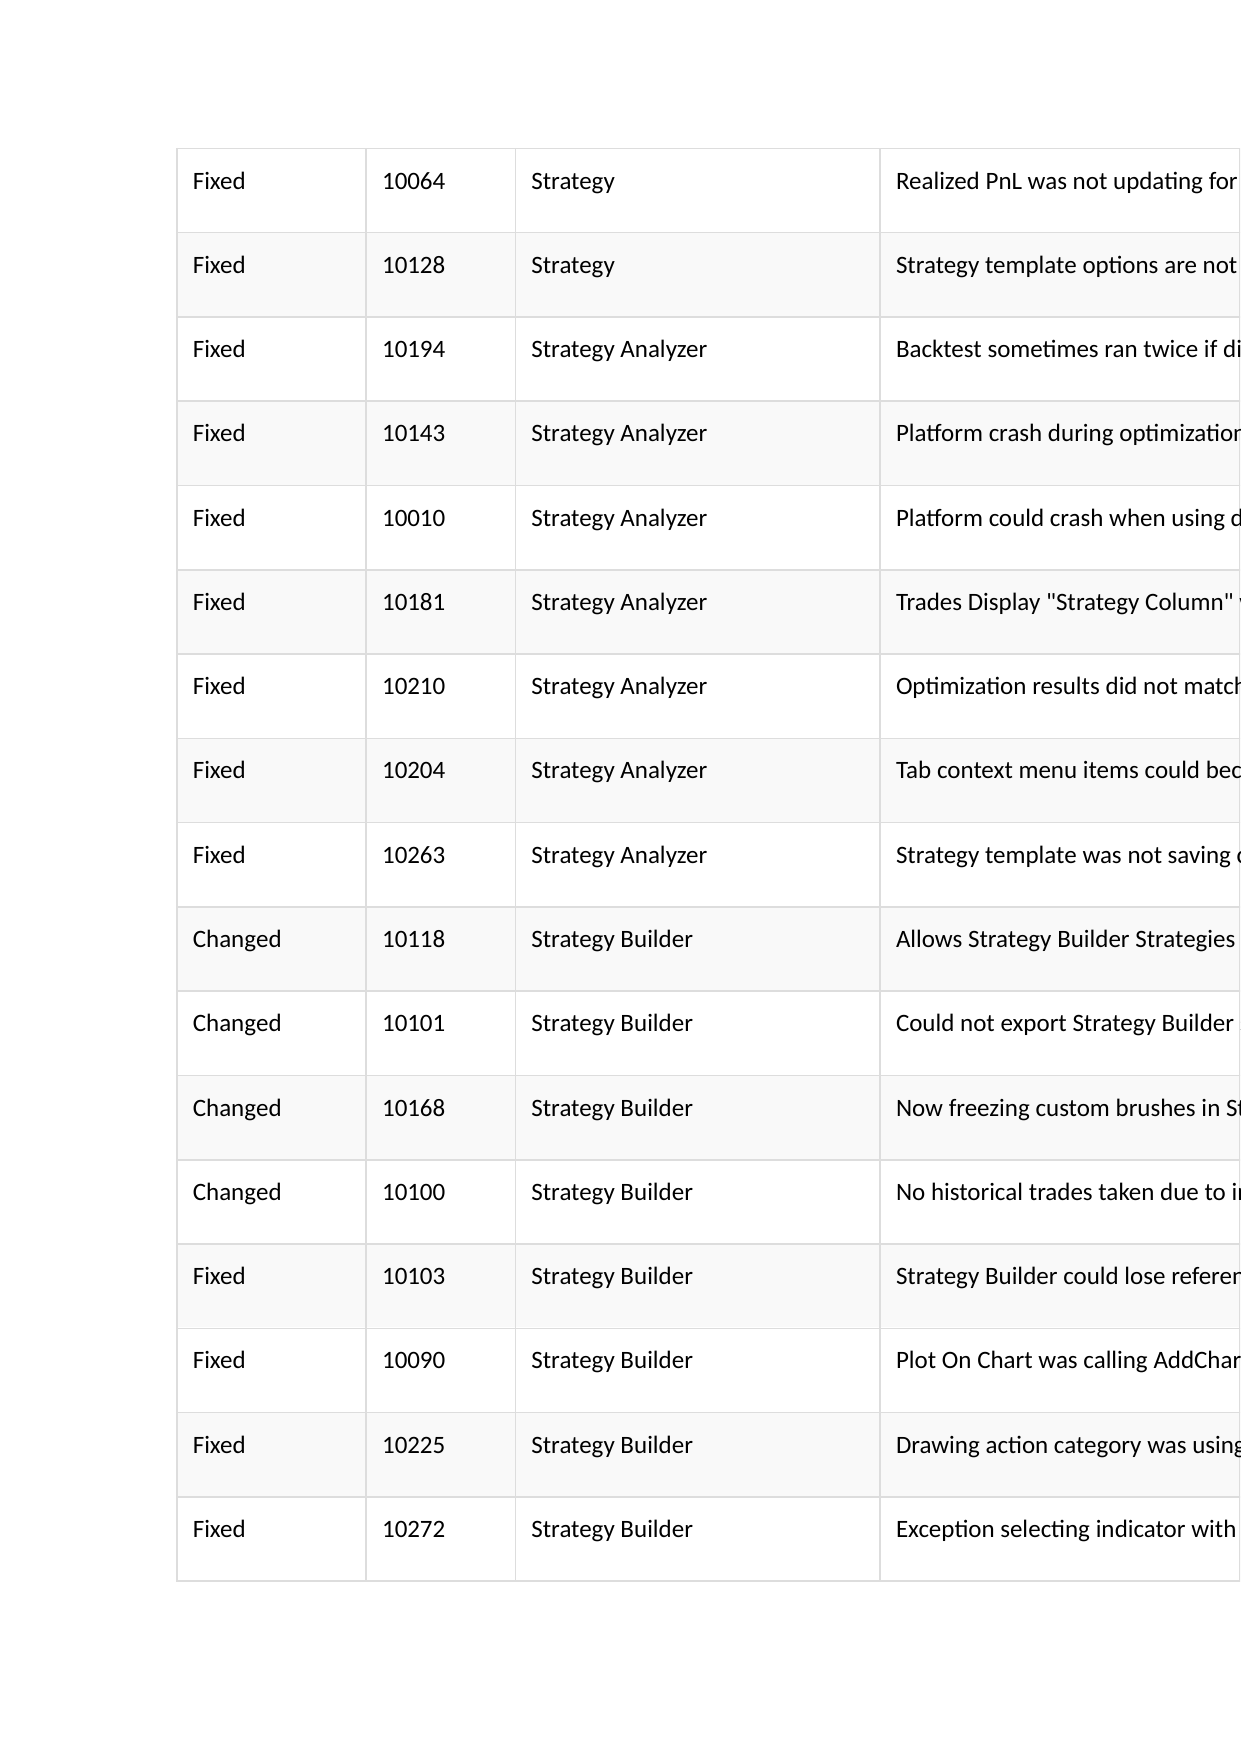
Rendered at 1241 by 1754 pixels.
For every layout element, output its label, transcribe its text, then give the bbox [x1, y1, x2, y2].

table_cell Strategy Builder [516, 1245, 879, 1327]
table_cell Strategy [516, 233, 879, 316]
table_cell 10118 [367, 908, 515, 990]
table_cell Plot On Chart was calling AddChartIndicator() in wrong state [881, 1329, 1239, 1412]
table_cell 10194 [367, 318, 515, 400]
table_cell 10128 [367, 233, 515, 316]
table_cell No historical trades taken due to indicators with barsAgo check [881, 1161, 1239, 1243]
table_cell Strategy Builder [516, 1161, 879, 1243]
table_cell Tab context menu items could become disabled incorrectly [881, 739, 1239, 822]
table_cell 10100 [367, 1161, 515, 1243]
table_cell Fixed [178, 318, 365, 400]
table_cell Changed [178, 1076, 365, 1159]
table_cell Fixed [178, 1413, 365, 1496]
table_cell Platform could crash when using duplicate to new window [881, 486, 1239, 569]
table_cell 10181 [367, 571, 515, 653]
table_cell Changed [178, 992, 365, 1074]
table_cell Strategy Analyzer [516, 318, 879, 400]
table_cell 10064 [367, 149, 515, 232]
table_cell Fixed [178, 1245, 365, 1327]
table_cell Realized PnL was not updating for strategy with secondary series on strategies tab [881, 149, 1239, 232]
table_cell Strategy Analyzer [516, 571, 879, 653]
table_cell 10010 [367, 486, 515, 569]
table_cell Strategy Analyzer [516, 402, 879, 485]
table_cell Fixed [178, 1498, 365, 1580]
table_cell 10263 [367, 823, 515, 906]
table_cell Trades Display "Strategy Column" was blank after duplicated [881, 571, 1239, 653]
table_cell Strategy Analyzer [516, 486, 879, 569]
table_cell Strategy [516, 149, 879, 232]
table_cell 10225 [367, 1413, 515, 1496]
table_cell Strategy Analyzer [516, 655, 879, 737]
table_cell Strategy Builder [516, 992, 879, 1074]
table_cell Optimization results did not match displays [881, 655, 1239, 737]
table_cell Strategy template options are not available when editing from strategy tab [881, 233, 1239, 316]
table_cell Strategy Builder [516, 908, 879, 990]
table_cell 10168 [367, 1076, 515, 1159]
table_cell Backtest sometimes ran twice if display was not set to summary or settings [881, 318, 1239, 400]
table_cell Allows Strategy Builder Strategies to be manged from NinjaScript Editor [881, 908, 1239, 990]
table_cell Platform crash during optimization when accessing null object after State.Terminated [881, 402, 1239, 485]
table_cell 10101 [367, 992, 515, 1074]
table_cell Fixed [178, 739, 365, 822]
table_cell Changed [178, 1161, 365, 1243]
table_cell Strategy template was not saving changes after running a backtest [881, 823, 1239, 906]
table_cell Now freezing custom brushes in Strategy Builder to match best practices [881, 1076, 1239, 1159]
table_cell Fixed [178, 233, 365, 316]
table_cell 10143 [367, 402, 515, 485]
table_cell Strategy Builder could lose reference to candlestick pattern [881, 1245, 1239, 1327]
table_cell 10272 [367, 1498, 515, 1580]
table_cell Changed [178, 908, 365, 990]
table_cell Fixed [178, 402, 365, 485]
table_cell 10210 [367, 655, 515, 737]
table_cell Drawing action category was using wrong name [881, 1413, 1239, 1496]
table_cell Fixed [178, 149, 365, 232]
table_cell Strategy Builder [516, 1329, 879, 1412]
table_cell 10090 [367, 1329, 515, 1412]
table_cell Strategy Builder [516, 1498, 879, 1580]
table_cell Strategy Builder [516, 1076, 879, 1159]
table_cell Fixed [178, 823, 365, 906]
table_cell Strategy Analyzer [516, 823, 879, 906]
table_cell Fixed [178, 571, 365, 653]
table_cell Fixed [178, 486, 365, 569]
table_cell Strategy Analyzer [516, 739, 879, 822]
table_cell Exception selecting indicator with NinjaScriptProperty value not set [881, 1498, 1239, 1580]
table_cell Could not export Strategy Builder strategy [881, 992, 1239, 1074]
table_cell Fixed [178, 1329, 365, 1412]
table_cell Fixed [178, 655, 365, 737]
table_cell 10204 [367, 739, 515, 822]
table_cell 10103 [367, 1245, 515, 1327]
table_cell Strategy Builder [516, 1413, 879, 1496]
